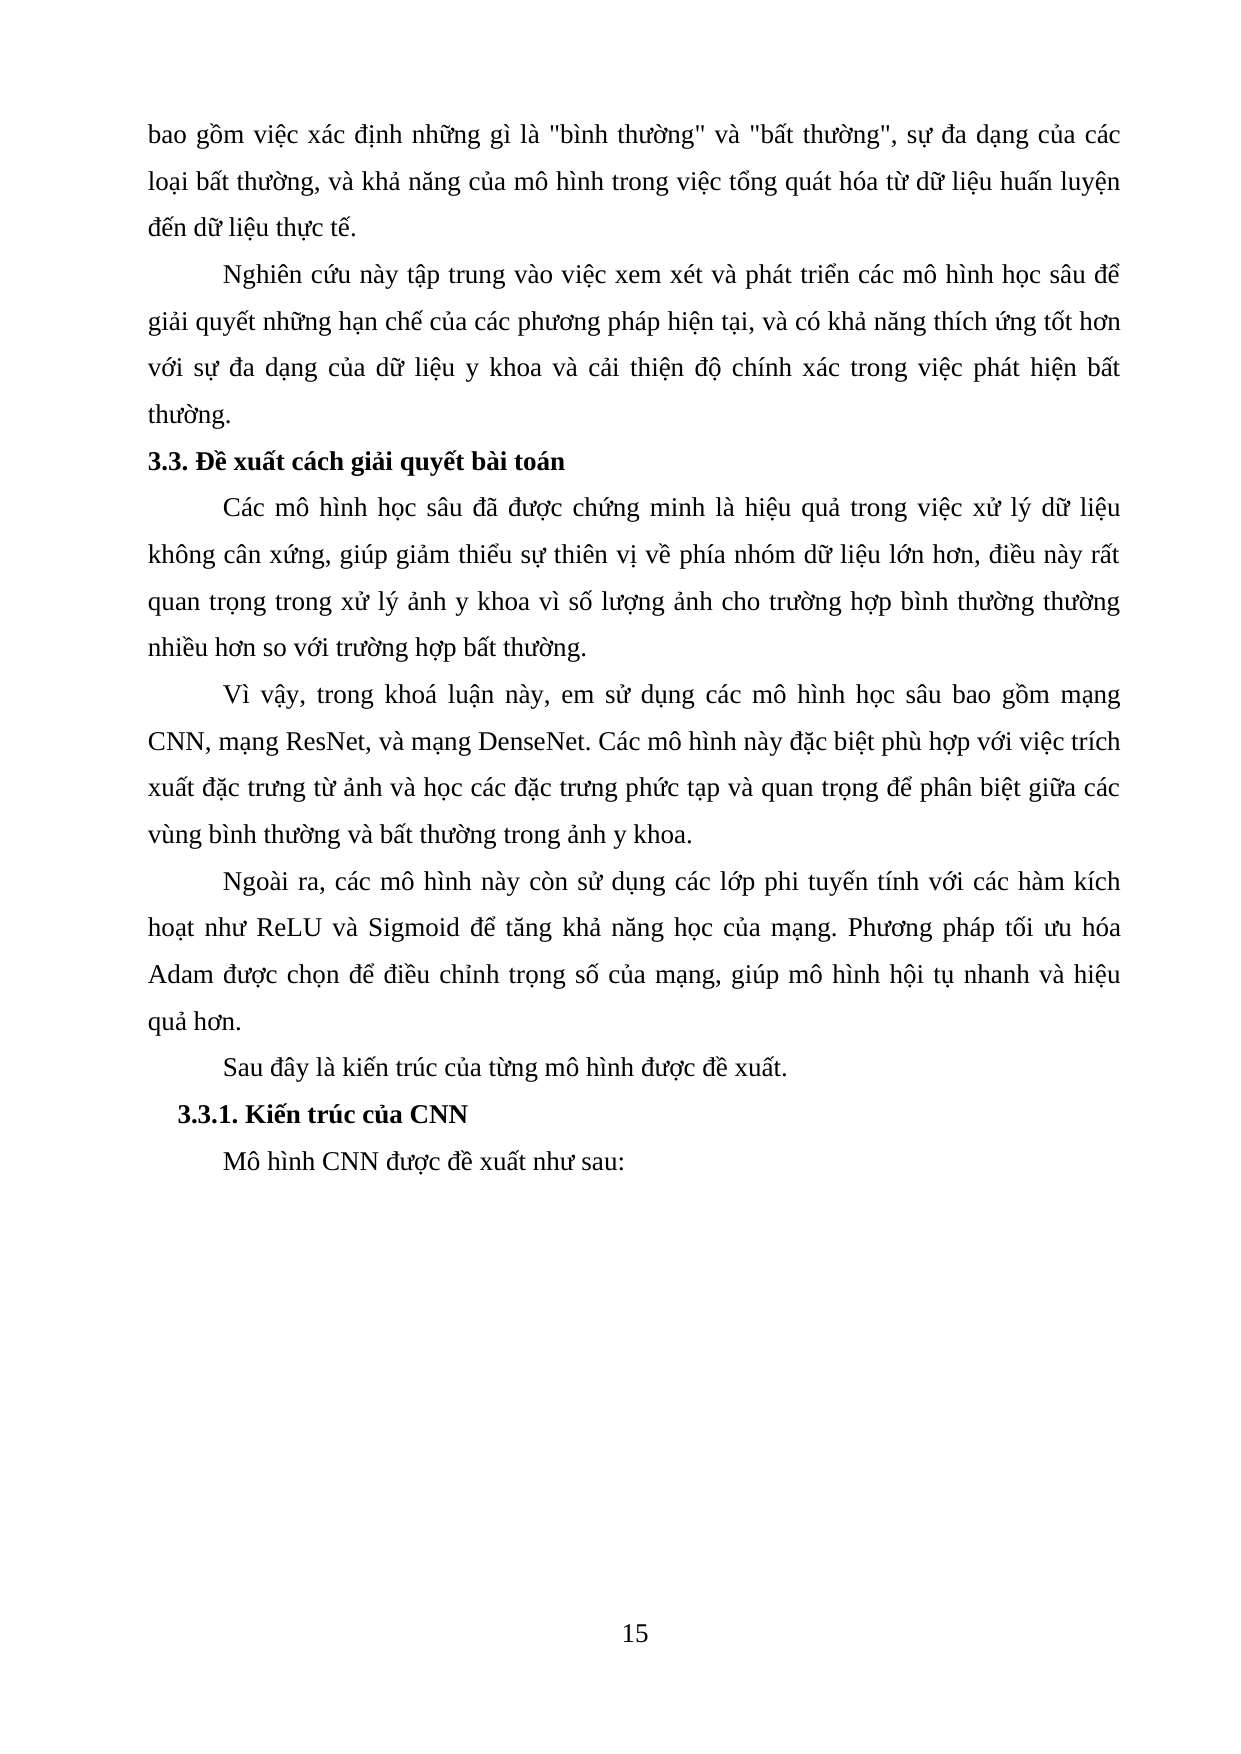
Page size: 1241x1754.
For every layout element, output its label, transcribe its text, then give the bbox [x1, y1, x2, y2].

text Mô hình CNN được đề xuất như sau: [148, 1145, 1122, 1176]
subtitle Kiến trúc của CNN [177, 1098, 1122, 1129]
text Nghiên cứu này tập trung vào việc xem xét và phát triển các mô hình học sâu để giải quyết những hạn chế của các phương pháp hiện tại, và có khả năng thích ứng tốt hơn với sự đa dạng của dữ liệu y khoa và cải thiện độ chính xác trong việc phát hiện bất thường. [148, 258, 1122, 429]
text Ngoài ra, các mô hình này còn sử dụng các lớp phi tuyến tính với các hàm kích hoạt như ReLU và Sigmoid để tăng khả năng học của mạng. Phương pháp tối ưu hóa Adam được chọn để điều chỉnh trọng số của mạng, giúp mô hình hội tụ nhanh và hiệu quả hơn. [148, 865, 1122, 1036]
text Vì vậy, trong khoá luận này, em sử dụng các mô hình học sâu bao gồm mạng CNN, mạng ResNet, và mạng DenseNet. Các mô hình này đặc biệt phù hợp với việc trích xuất đặc trưng từ ảnh và học các đặc trưng phức tạp và quan trọng để phân biệt giữa các vùng bình thường và bất thường trong ảnh y khoa. [148, 678, 1122, 849]
text Sau đây là kiến trúc của từng mô hình được đề xuất. [148, 1051, 1122, 1083]
subtitle Đề xuất cách giải quyết bài toán [148, 445, 1122, 476]
text Các mô hình học sâu đã được chứng minh là hiệu quả trong việc xử lý dữ liệu không cân xứng, giúp giảm thiểu sự thiên vị về phía nhóm dữ liệu lớn hơn, điều này rất quan trọng trong xử lý ảnh y khoa vì số lượng ảnh cho trường hợp bình thường thường nhiều hơn so với trường hợp bất thường. [148, 491, 1122, 663]
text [148, 118, 1122, 243]
